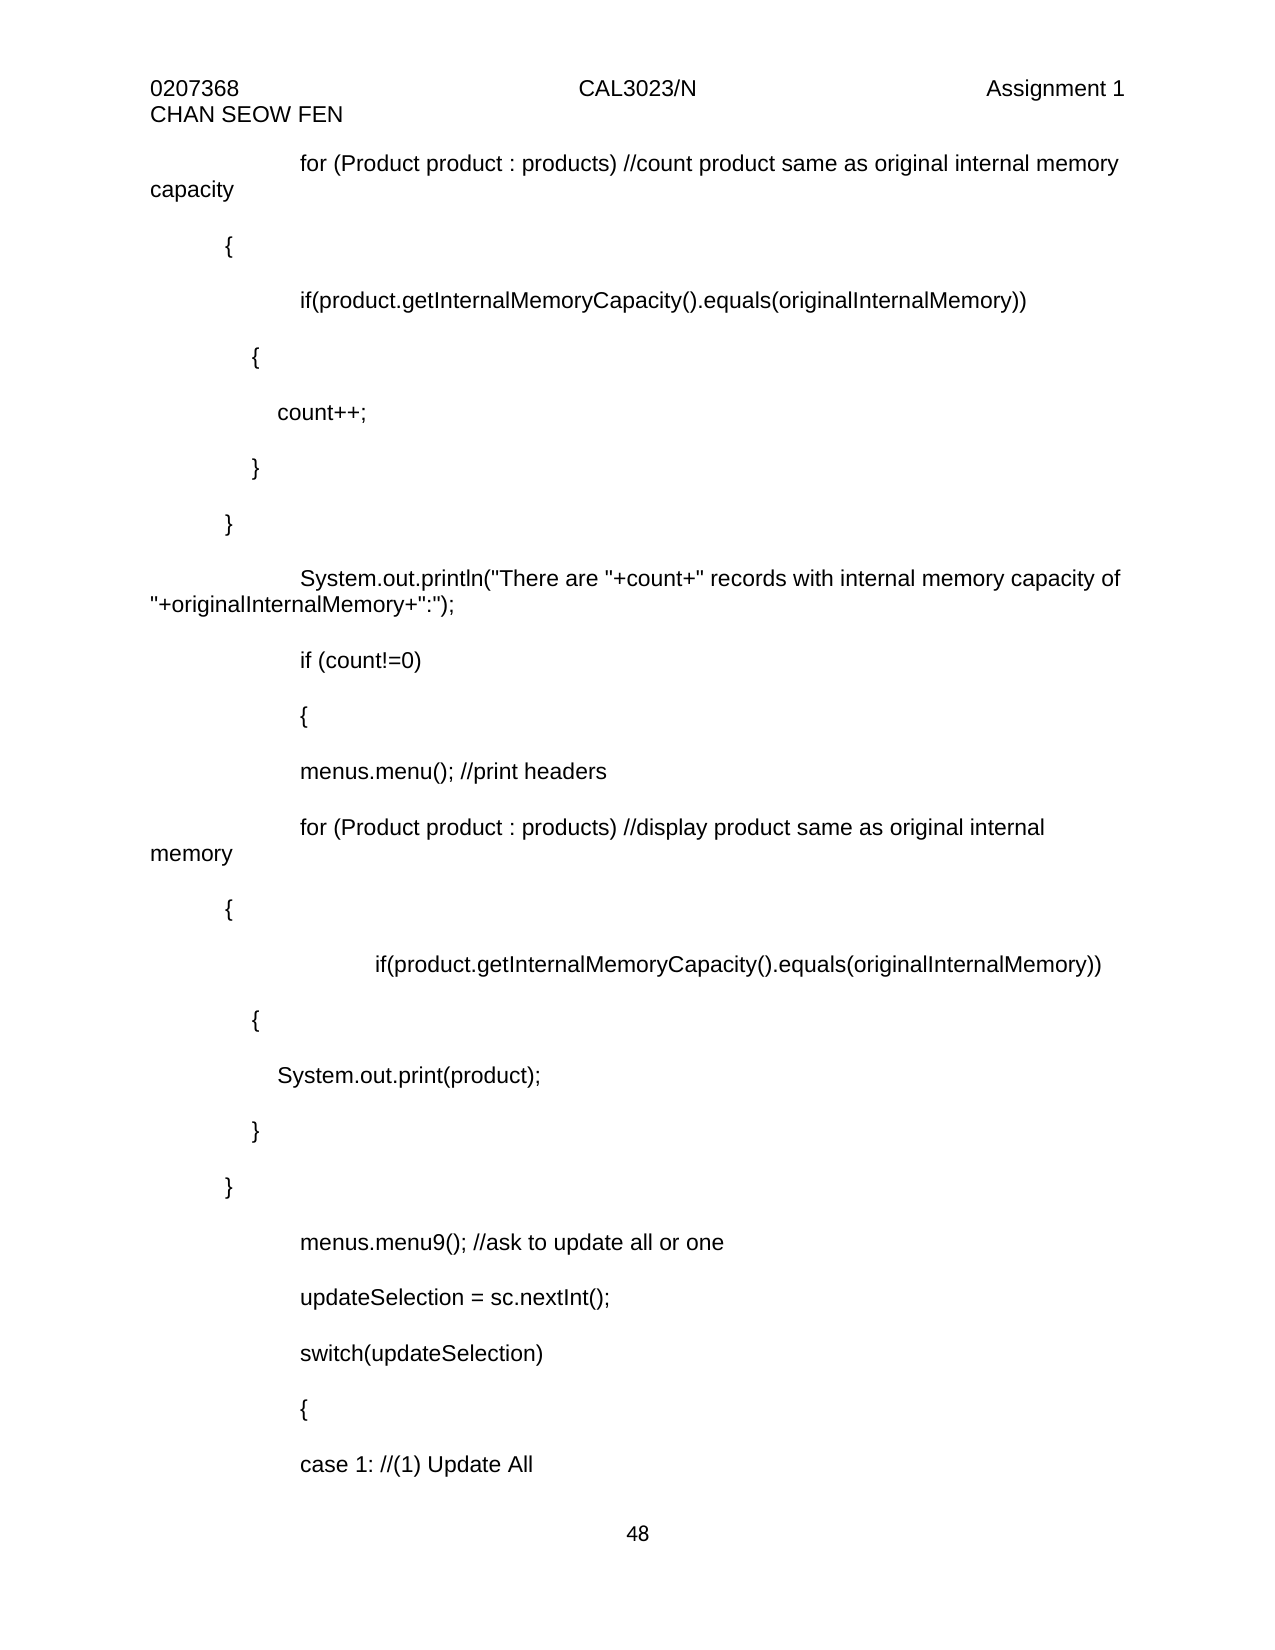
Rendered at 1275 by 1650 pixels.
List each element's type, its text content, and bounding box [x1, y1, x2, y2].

text menus.menu9(); //ask to update all or one [150, 1228, 1125, 1255]
text System.out.print(product); [150, 1062, 1125, 1088]
text updateSelection = sc.nextInt(); [150, 1284, 1125, 1310]
text { [150, 895, 1125, 922]
text System.out.println("There are "+count+" records with internal memory capacity of "+originalInternalMemory+":"); [150, 565, 1125, 618]
text } [150, 509, 1125, 536]
text count++; [150, 398, 1125, 425]
text menus.menu(); //print headers [150, 758, 1125, 784]
text { [150, 343, 1125, 369]
text } [150, 454, 1125, 480]
text { [150, 232, 1125, 258]
text for (Product product : products) //count product same as original internal memory capacity [150, 150, 1125, 203]
text } [150, 1117, 1125, 1144]
text { [150, 1395, 1125, 1421]
text if (count!=0) [150, 647, 1125, 673]
text } [150, 1173, 1125, 1199]
text { [150, 702, 1125, 729]
text for (Product product : products) //display product same as original internal memory [150, 813, 1125, 866]
text if(product.getInternalMemoryCapacity().equals(originalInternalMemory)) [150, 951, 1125, 977]
text { [150, 1006, 1125, 1033]
text case 1: //(1) Update All [150, 1451, 1125, 1477]
text if(product.getInternalMemoryCapacity().equals(originalInternalMemory)) [150, 287, 1125, 314]
text switch(updateSelection) [150, 1339, 1125, 1366]
